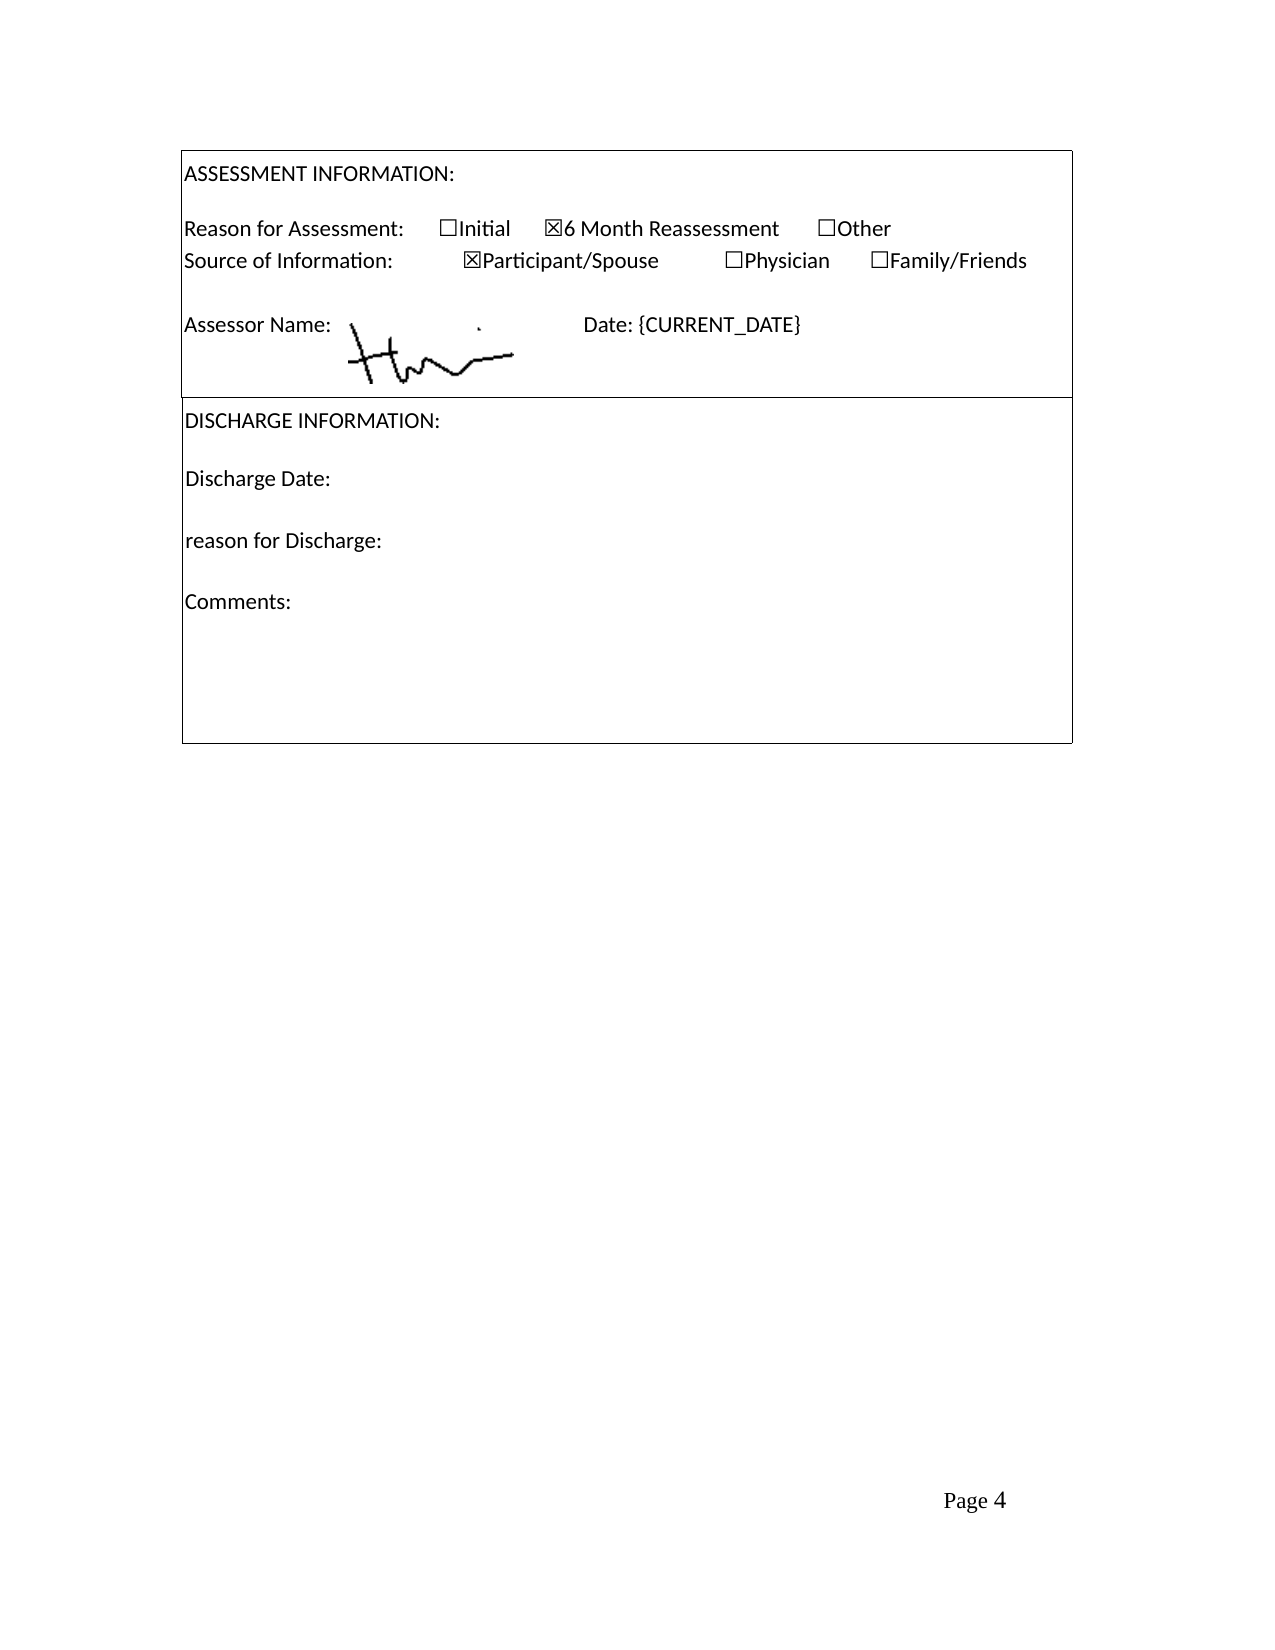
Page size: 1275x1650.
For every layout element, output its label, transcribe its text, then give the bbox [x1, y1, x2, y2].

table_cell DISCHARGE INFORMATION: Discharge Date: reason for Discharge: Comments: [183, 398, 1072, 743]
table_header ASSESSMENT INFORMATION: Reason for Assessment: Initial 6 Month Reassessment Other Source of Information: Participant/Spouse Physician Family/Friends Assessor Name: Date: {CURRENT_DATE} [182, 151, 1072, 397]
picture [348, 323, 514, 384]
